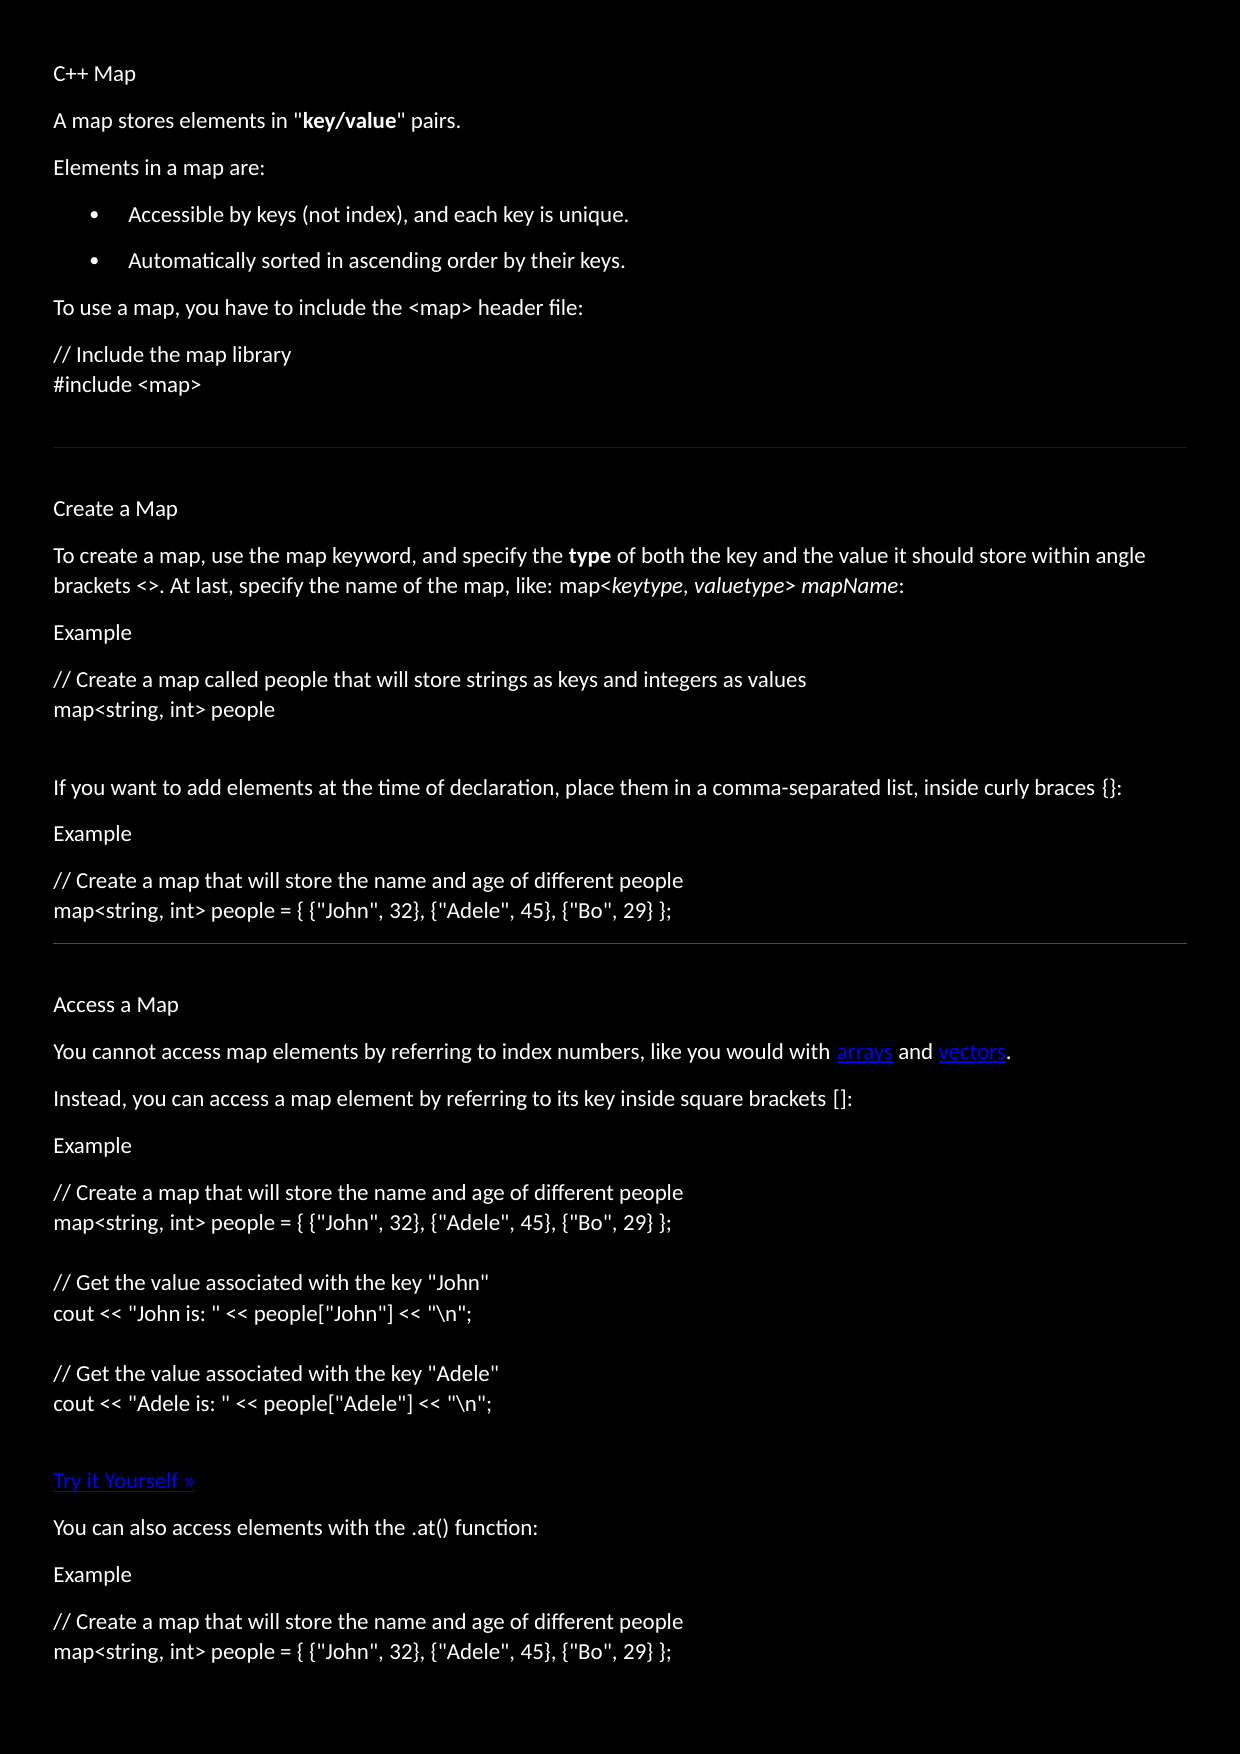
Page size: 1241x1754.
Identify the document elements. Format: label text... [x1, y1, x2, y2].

list Automatically sorted in ascending order by their keys. [91, 247, 1187, 274]
text Instead, you can access a map element by referring to its key inside square brackets []: [53, 1084, 1187, 1112]
text Example [53, 1560, 1187, 1588]
text // Include the map library #include <map> [53, 340, 1187, 429]
text // Create a map that will store the name and age of different people map<string, int> people = { {"John", 32}, {"Adele", 45}, {"Bo", 29} }; [53, 866, 1187, 924]
text Access a Map [53, 990, 1187, 1018]
text Elements in a map are: [53, 153, 1187, 181]
text C++ Map [53, 59, 1187, 87]
text // Create a map called people that will store strings as keys and integers as values map<string, int> people [53, 665, 1187, 754]
text // Create a map that will store the name and age of different people map<string, int> people = { {"John", 32}, {"Adele", 45}, {"Bo", 29} }; // Get the value associated with the key "John" cout << "John is: " << people["John"] << "\n"; // Get the value associated with the key "Adele" cout << "Adele is: " << people["Adele"] << "\n"; [53, 1178, 1187, 1447]
text To create a map, use the map keyword, and specify the type of both the key and the value it should store within angle brackets <>. At last, specify the name of the map, like: map<keytype, valuetype> mapName: [53, 541, 1187, 599]
text If you want to add elements at the time of declaration, place them in a comma-separated list, inside curly braces {}: [53, 773, 1187, 801]
text Example [53, 819, 1187, 847]
text Example [53, 618, 1187, 646]
text A map stores elements in "key/value" pairs. [53, 106, 1187, 134]
list Accessible by keys (not index), and each key is unique. [91, 200, 1187, 228]
text Example [53, 1131, 1187, 1159]
text Create a Map [53, 494, 1187, 522]
text Try it Yourself » [53, 1466, 1187, 1494]
text To use a map, you have to include the <map> header file: [53, 293, 1187, 321]
text You cannot access map elements by referring to index numbers, like you would with arrays and vectors. [53, 1037, 1187, 1065]
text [53, 1607, 1187, 1695]
text You can also access elements with the .at() function: [53, 1513, 1187, 1541]
